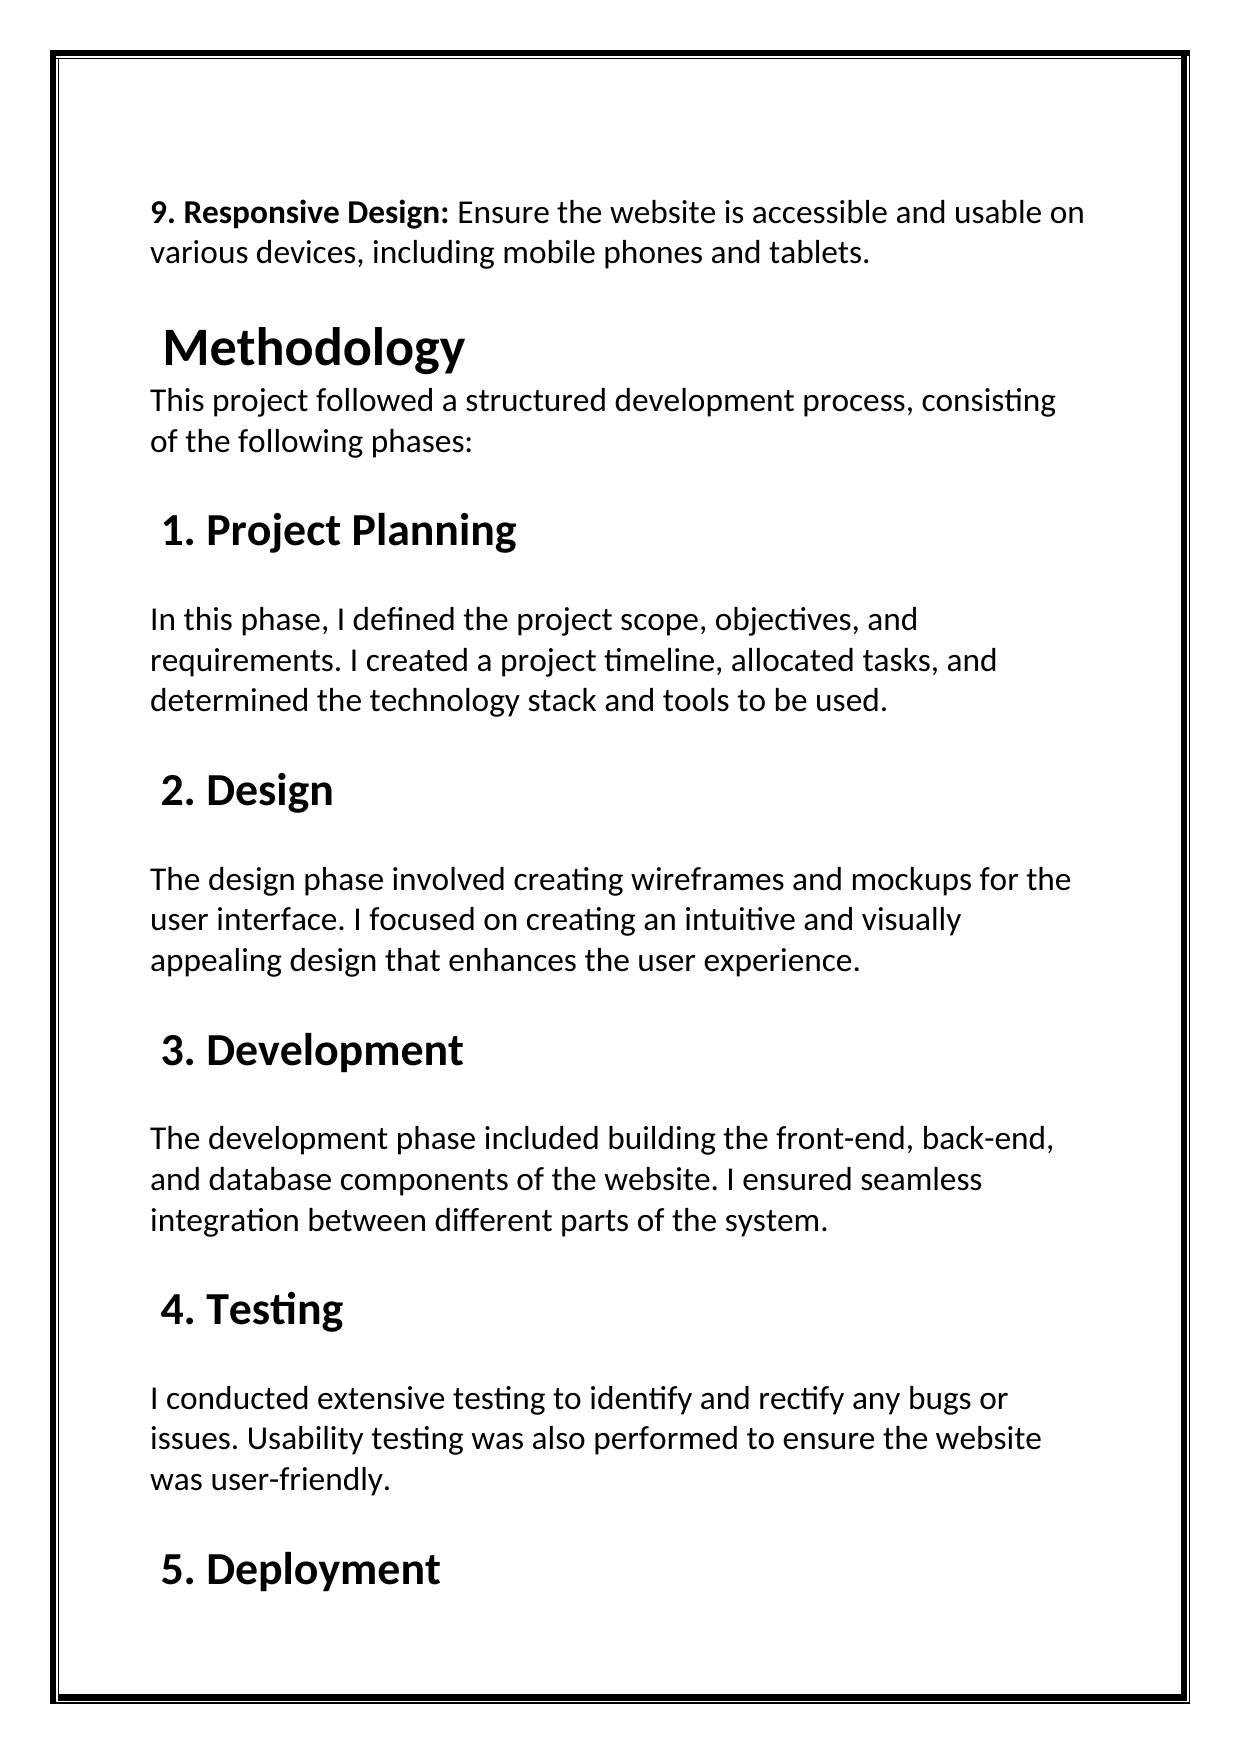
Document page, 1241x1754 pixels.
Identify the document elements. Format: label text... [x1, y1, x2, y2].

text Methodology [150, 313, 1090, 379]
text 1. Project Planning [150, 501, 1090, 557]
text The design phase involved creating wireframes and mockups for the user interface. I focused on creating an intuitive and visually appealing design that enhances the user experience. [150, 857, 1090, 980]
text 9. Responsive Design: Ensure the website is accessible and usable on various devices, including mobile phones and tablets. [150, 191, 1090, 272]
text The development phase included building the front-end, back-end, and database components of the website. I ensured seamless integration between different parts of the system. [150, 1117, 1090, 1239]
text This project followed a structured development process, consisting of the following phases: [150, 379, 1090, 461]
text 5. Deployment [150, 1539, 1090, 1596]
text In this phase, I defined the project scope, objectives, and requirements. I created a project timeline, allocated tasks, and determined the technology stack and tools to be used. [150, 598, 1090, 720]
text 4. Testing [150, 1280, 1090, 1336]
text 3. Development [150, 1020, 1090, 1076]
text I conducted extensive testing to identify and rectify any bugs or issues. Usability testing was also performed to ensure the website was user-friendly. [150, 1377, 1090, 1499]
text 2. Design [150, 761, 1090, 817]
